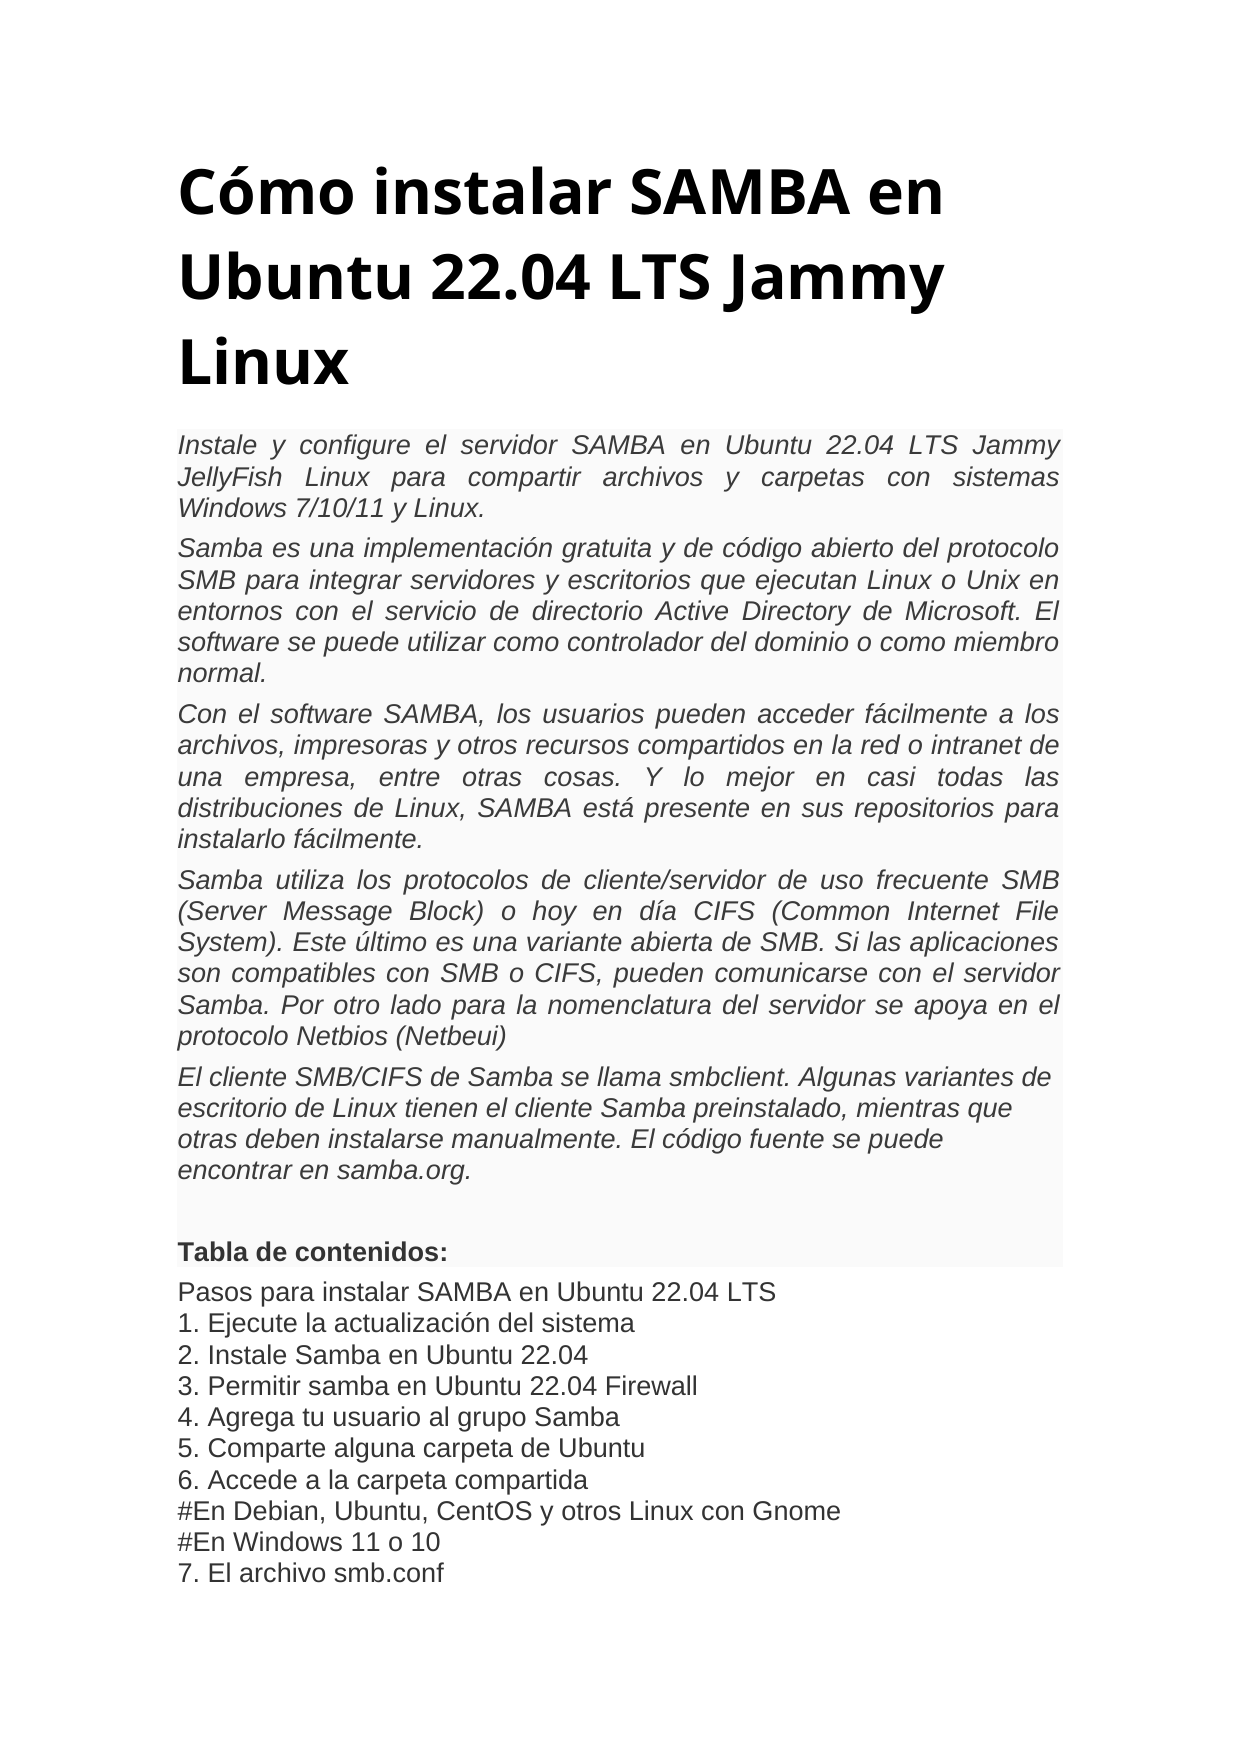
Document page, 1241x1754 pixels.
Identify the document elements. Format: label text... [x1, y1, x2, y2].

text Instale y configure el servidor SAMBA en Ubuntu 22.04 LTS Jammy JellyFish Linux para compartir archivos y carpetas con sistemas Windows 7/10/11 y Linux. [177, 429, 1063, 523]
text 4. Agrega tu usuario al grupo Samba [177, 1401, 1063, 1432]
text Con el software SAMBA, los usuarios pueden acceder fácilmente a los archivos, impresoras y otros recursos compartidos en la red o intranet de una empresa, entre otras cosas. Y lo mejor en casi todas las distribuciones de Linux, SAMBA está presente en sus repositorios para instalarlo fácilmente. [177, 698, 1063, 854]
text #En Windows 11 o 10 [177, 1526, 1063, 1557]
text 3. Permitir samba en Ubuntu 22.04 Firewall [177, 1370, 1063, 1401]
text Tabla de contenidos: [177, 1236, 1063, 1267]
text El cliente SMB/CIFS de Samba se llama smbclient. Algunas variantes de escritorio de Linux tienen el cliente Samba preinstalado, mientras que otras deben instalarse manualmente. El código fuente se puede encontrar en samba.org. [177, 1061, 1063, 1186]
text 2. Instale Samba en Ubuntu 22.04 [177, 1339, 1063, 1370]
text Samba utiliza los protocolos de cliente/servidor de uso frecuente SMB (Server Message Block) o hoy en día CIFS (Common Internet File System). Este último es una variante abierta de SMB. Si las aplicaciones son compatibles con SMB o CIFS, pueden comunicarse con el servidor Samba. Por otro lado para la nomenclatura del servidor se apoya en el protocolo Netbios (Netbeui) [177, 864, 1063, 1051]
text 7. El archivo smb.conf [177, 1557, 1063, 1589]
text #En Debian, Ubuntu, CentOS y otros Linux con Gnome [177, 1495, 1063, 1526]
text 5. Comparte alguna carpeta de Ubuntu [177, 1432, 1063, 1464]
text Samba es una implementación gratuita y de código abierto del protocolo SMB para integrar servidores y escritorios que ejecutan Linux o Unix en entornos con el servicio de directorio Active Directory de Microsoft. El software se puede utilizar como controlador del dominio o como miembro normal. [177, 532, 1063, 689]
text 6. Accede a la carpeta compartida [177, 1464, 1063, 1495]
text 1. Ejecute la actualización del sistema [177, 1307, 1063, 1339]
text Cómo instalar SAMBA en Ubuntu 22.04 LTS Jammy Linux [177, 148, 1063, 403]
text Pasos para instalar SAMBA en Ubuntu 22.04 LTS [177, 1276, 1063, 1307]
